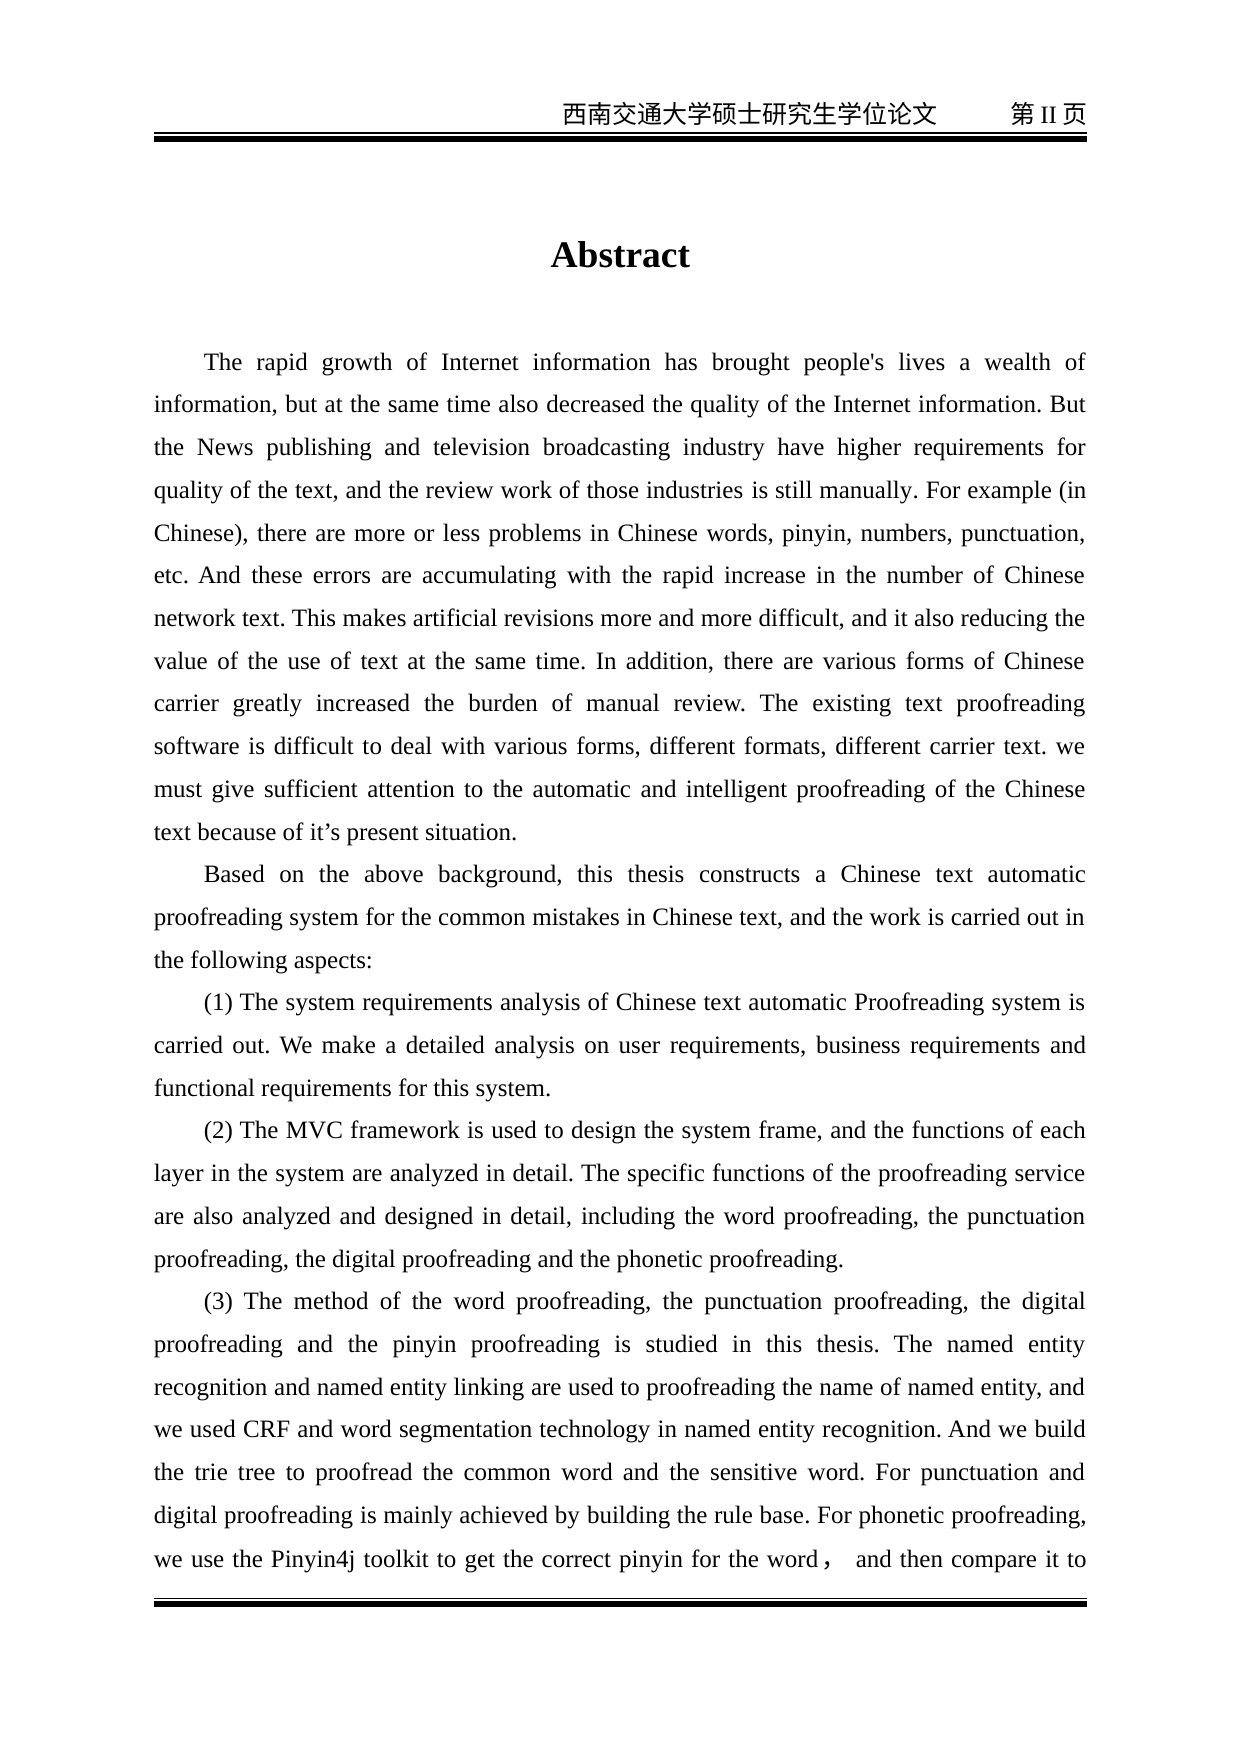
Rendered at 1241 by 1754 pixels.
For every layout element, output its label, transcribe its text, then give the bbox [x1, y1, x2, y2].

text Based on the above background, this thesis constructs a Chinese text automatic proofreading system for the common mistakes in Chinese text, and the work is carried out in the following aspects: [153, 852, 1087, 981]
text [153, 1279, 1087, 1578]
text (2) The MVC framework is used to design the system frame, and the functions of each layer in the system are analyzed in detail. The specific functions of the proofreading service are also analyzed and designed in detail, including the word proofreading, the punctuation proofreading, the digital proofreading and the phonetic proofreading. [153, 1109, 1087, 1279]
subtitle Abstract [153, 212, 1087, 297]
text The rapid growth of Internet information has brought people's lives a wealth of information, but at the same time also decreased the quality of the Internet information. But the News publishing and television broadcasting industry have higher requirements for quality of the text, and the review work of those industries is still manually. For example (in Chinese), there are more or less problems in Chinese words, pinyin, numbers, punctuation, etc. And these errors are accumulating with the rapid increase in the number of Chinese network text. This makes artificial revisions more and more difficult, and it also reducing the value of the use of text at the same time. In addition, there are various forms of Chinese carrier greatly increased the burden of manual review. The existing text proofreading software is difficult to deal with various forms, different formats, different carrier text. we must give sufficient attention to the automatic and intelligent proofreading of the Chinese text because of it’s present situation. [153, 340, 1087, 852]
text (1) The system requirements analysis of Chinese text automatic Proofreading system is carried out. We make a detailed analysis on user requirements, business requirements and functional requirements for this system. [153, 981, 1087, 1109]
